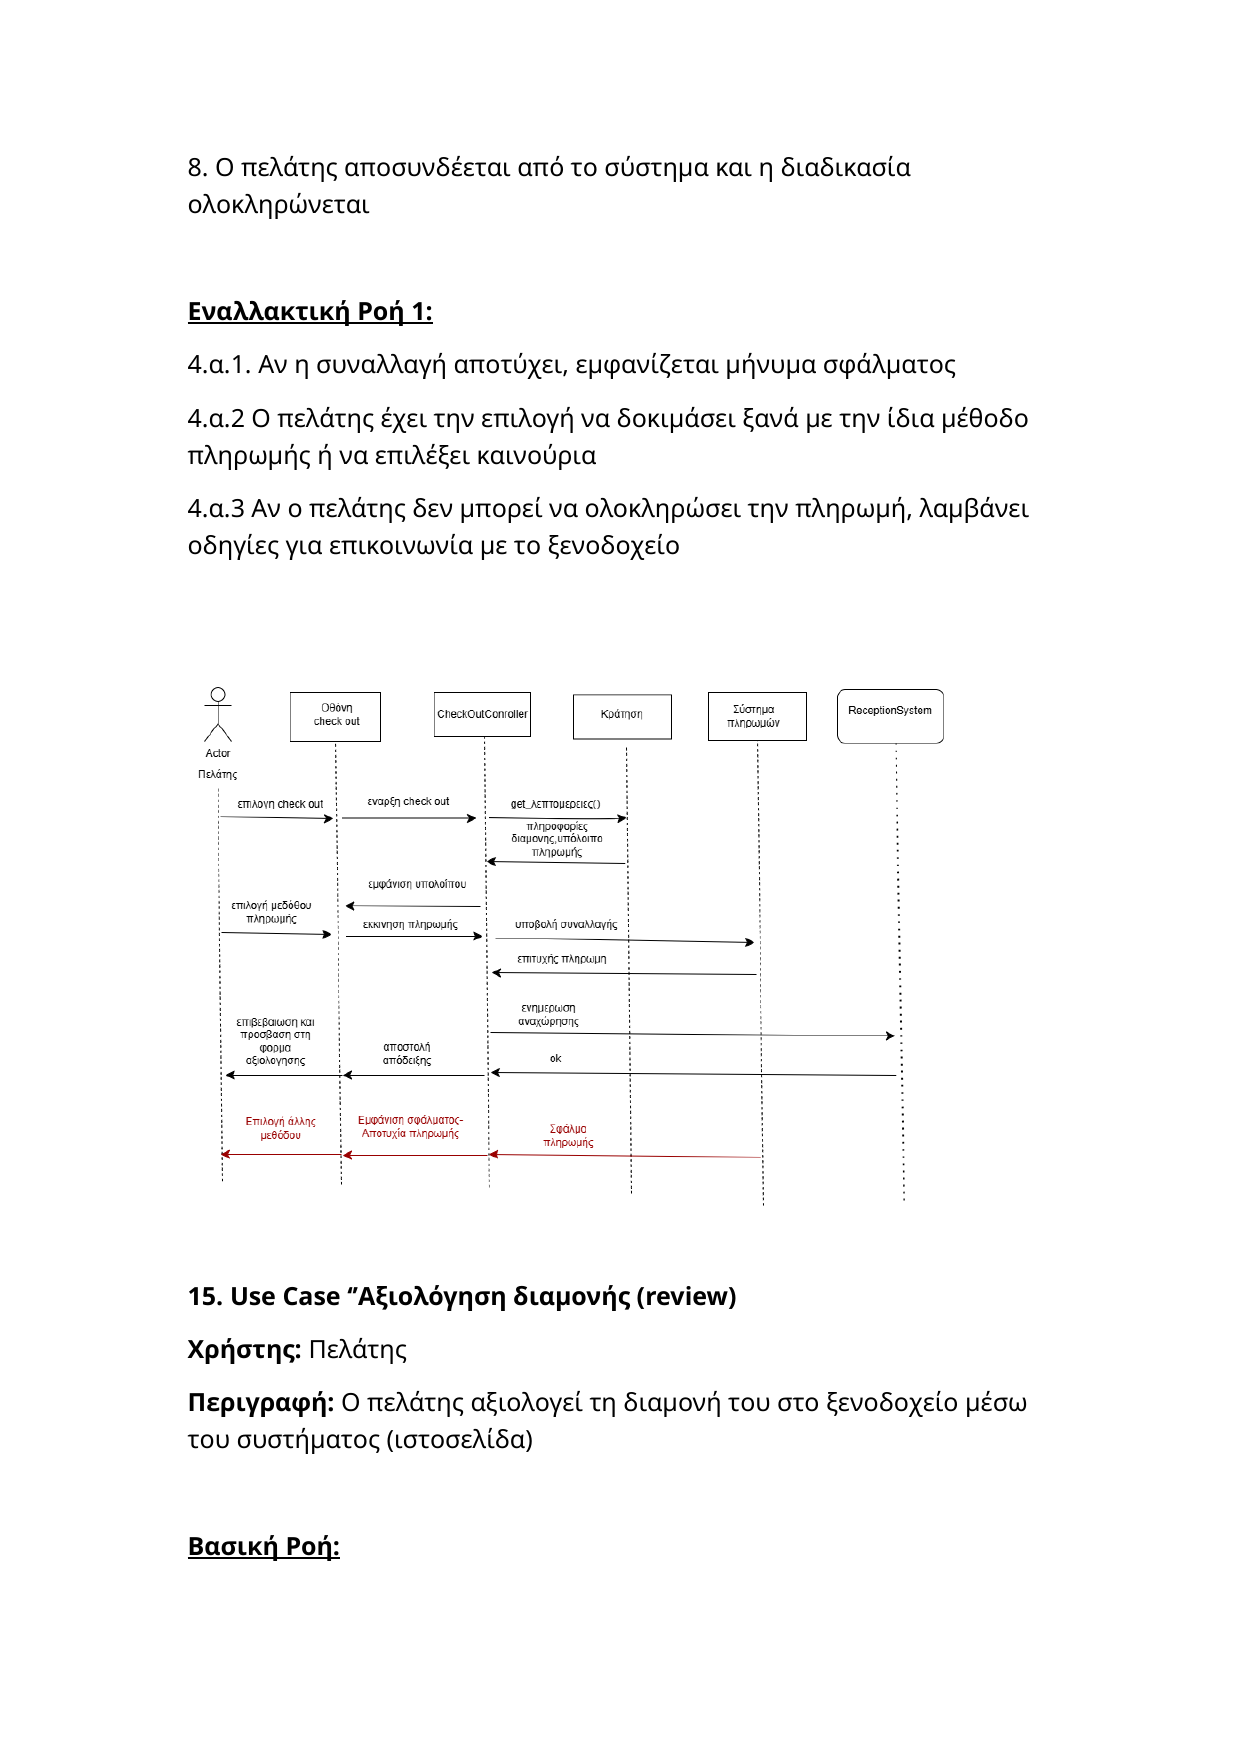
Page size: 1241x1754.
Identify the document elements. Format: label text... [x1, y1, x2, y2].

text 15. Use Case ‘’Αξιολόγηση διαμονής (review) [187, 1278, 1053, 1312]
text 4.α.1. Αν η συναλλαγή αποτύχει, εμφανίζεται μήνυμα σφάλματος [187, 347, 1053, 381]
text Εναλλακτική Ροή 1: [187, 294, 1053, 328]
text Χρήστης: Πελάτης [187, 1332, 1053, 1366]
picture [187, 687, 944, 1206]
text 4.α.3 Αν ο πελάτης δεν μπορεί να ολοκληρώσει την πληρωμή, λαμβάνει οδηγίες για επικοινωνία με το ξενοδοχείο [187, 491, 1053, 562]
text Βασική Ροή: [187, 1529, 1053, 1563]
text 8. Ο πελάτης αποσυνδέεται από το σύστημα και η διαδικασία ολοκληρώνεται [187, 150, 1053, 221]
text 4.α.2 Ο πελάτης έχει την επιλογή να δοκιμάσει ξανά με την ίδια μέθοδο πληρωμής ή να επιλέξει καινούρια [187, 401, 1053, 471]
text Περιγραφή: Ο πελάτης αξιολογεί τη διαμονή του στο ξενοδοχείο μέσω του συστήματος (ιστοσελίδα) [187, 1385, 1053, 1456]
